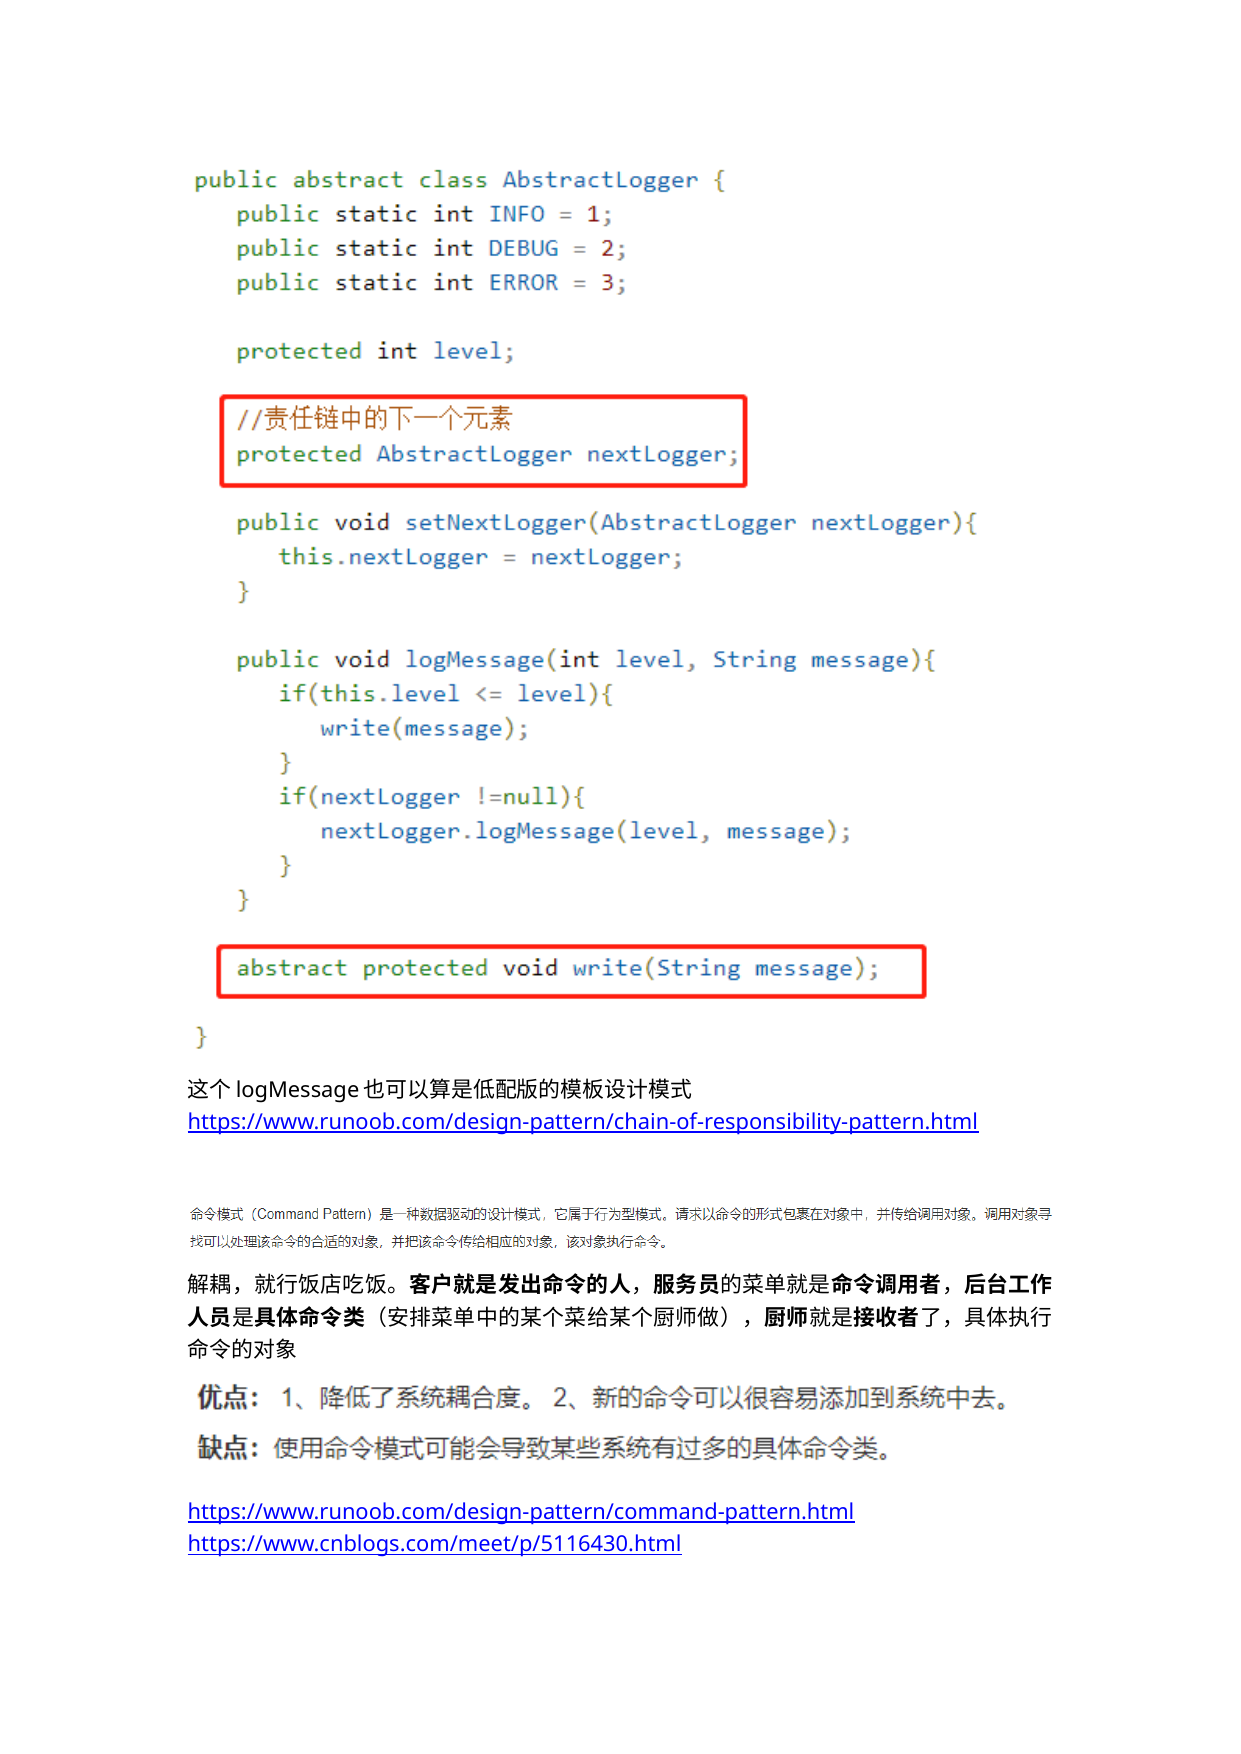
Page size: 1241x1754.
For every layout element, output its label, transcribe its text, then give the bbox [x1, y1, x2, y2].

text https://www.runoob.com/design-pattern/command-pattern.html [187, 1494, 1053, 1527]
text 这个logMessage也可以算是低配版的模板设计模式 [187, 1072, 1053, 1104]
text https://www.cnblogs.com/meet/p/5116430.html [187, 1527, 1053, 1559]
text 解耦，就行饭店吃饭。客户就是发出命令的人，服务员的菜单就是命令调用者，后台工作人员是具体命令类（安排菜单中的某个菜给某个厨师做），厨师就是接收者了，具体执行命令的对象 [187, 1267, 1053, 1364]
picture [187, 1364, 1038, 1479]
picture [187, 162, 1053, 1052]
text https://www.runoob.com/design-pattern/chain-of-responsibility-pattern.html [187, 1104, 1053, 1137]
picture [187, 1202, 1053, 1252]
